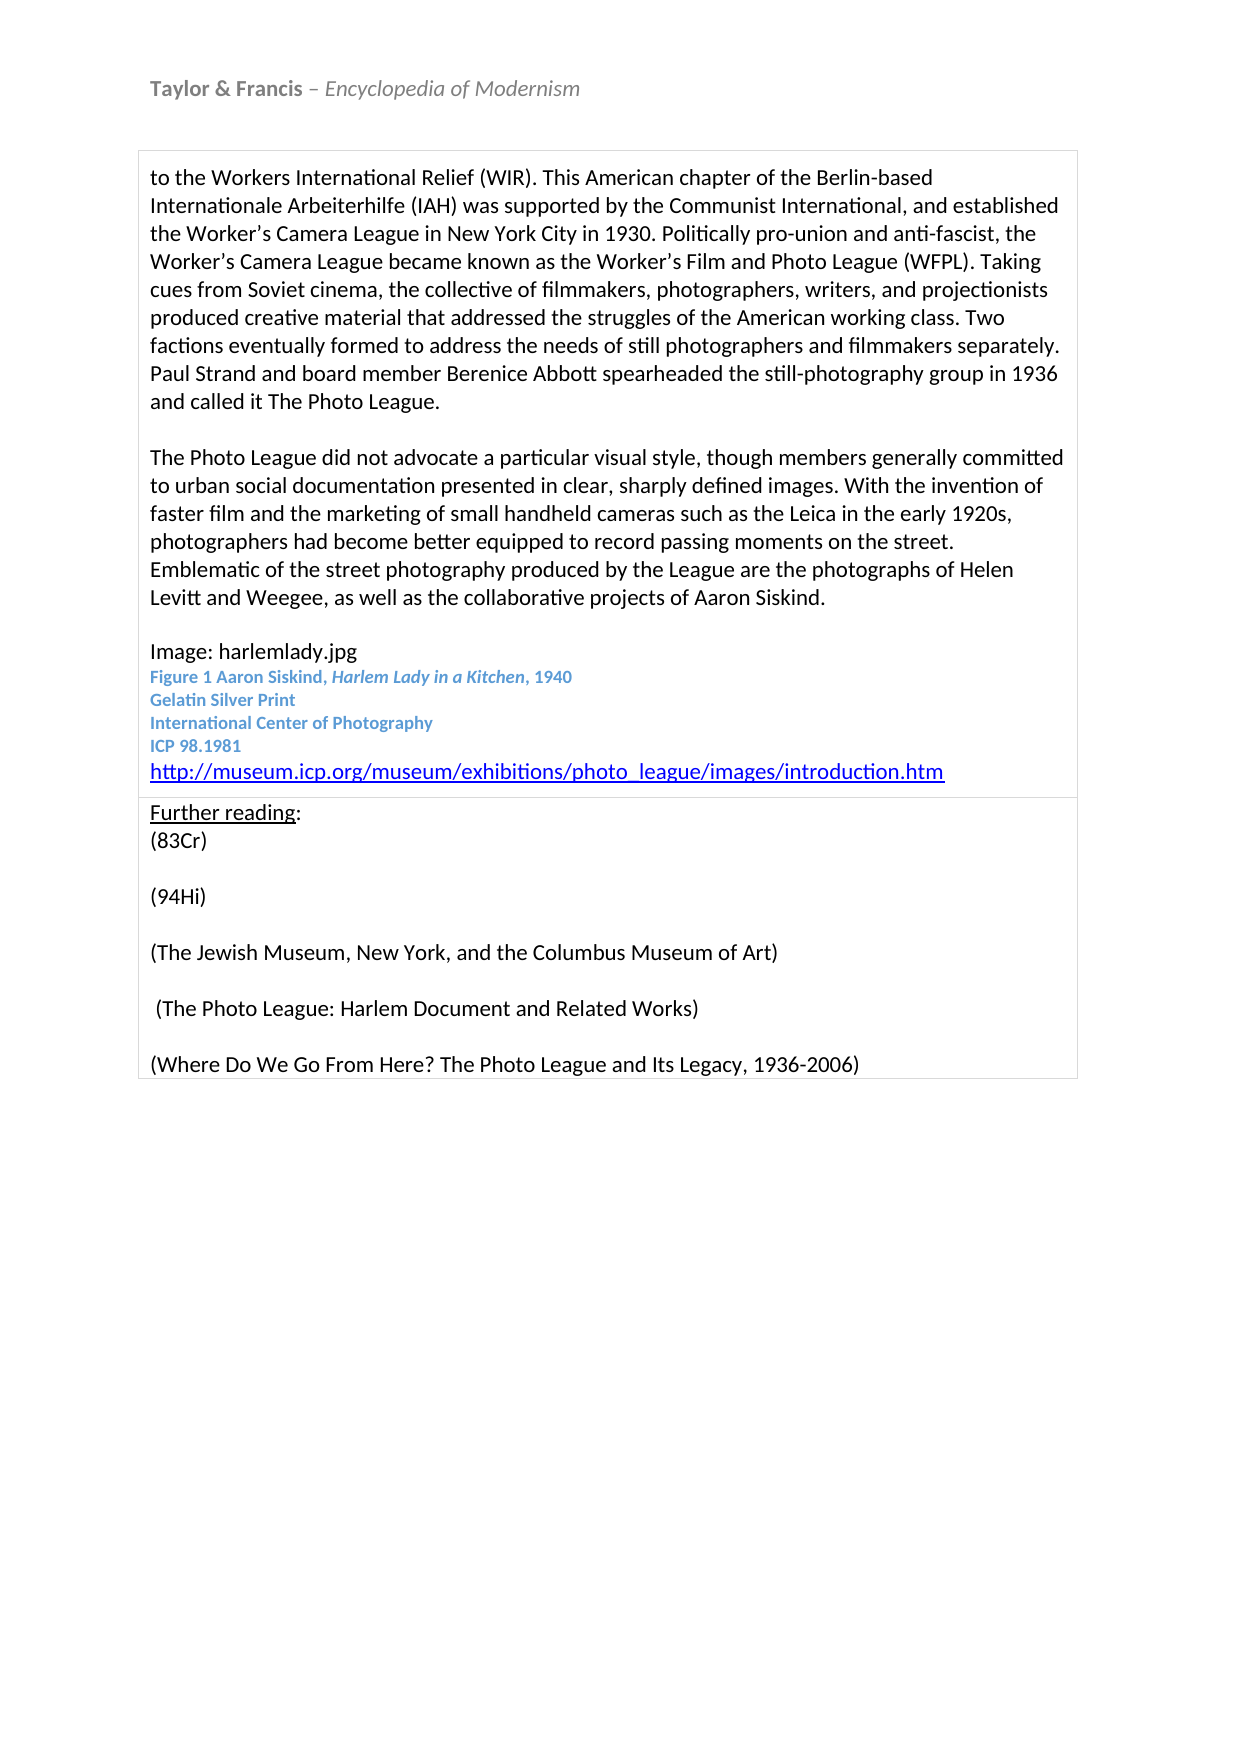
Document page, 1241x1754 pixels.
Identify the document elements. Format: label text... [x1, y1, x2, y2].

table_cell Further reading: [139, 798, 1077, 1078]
